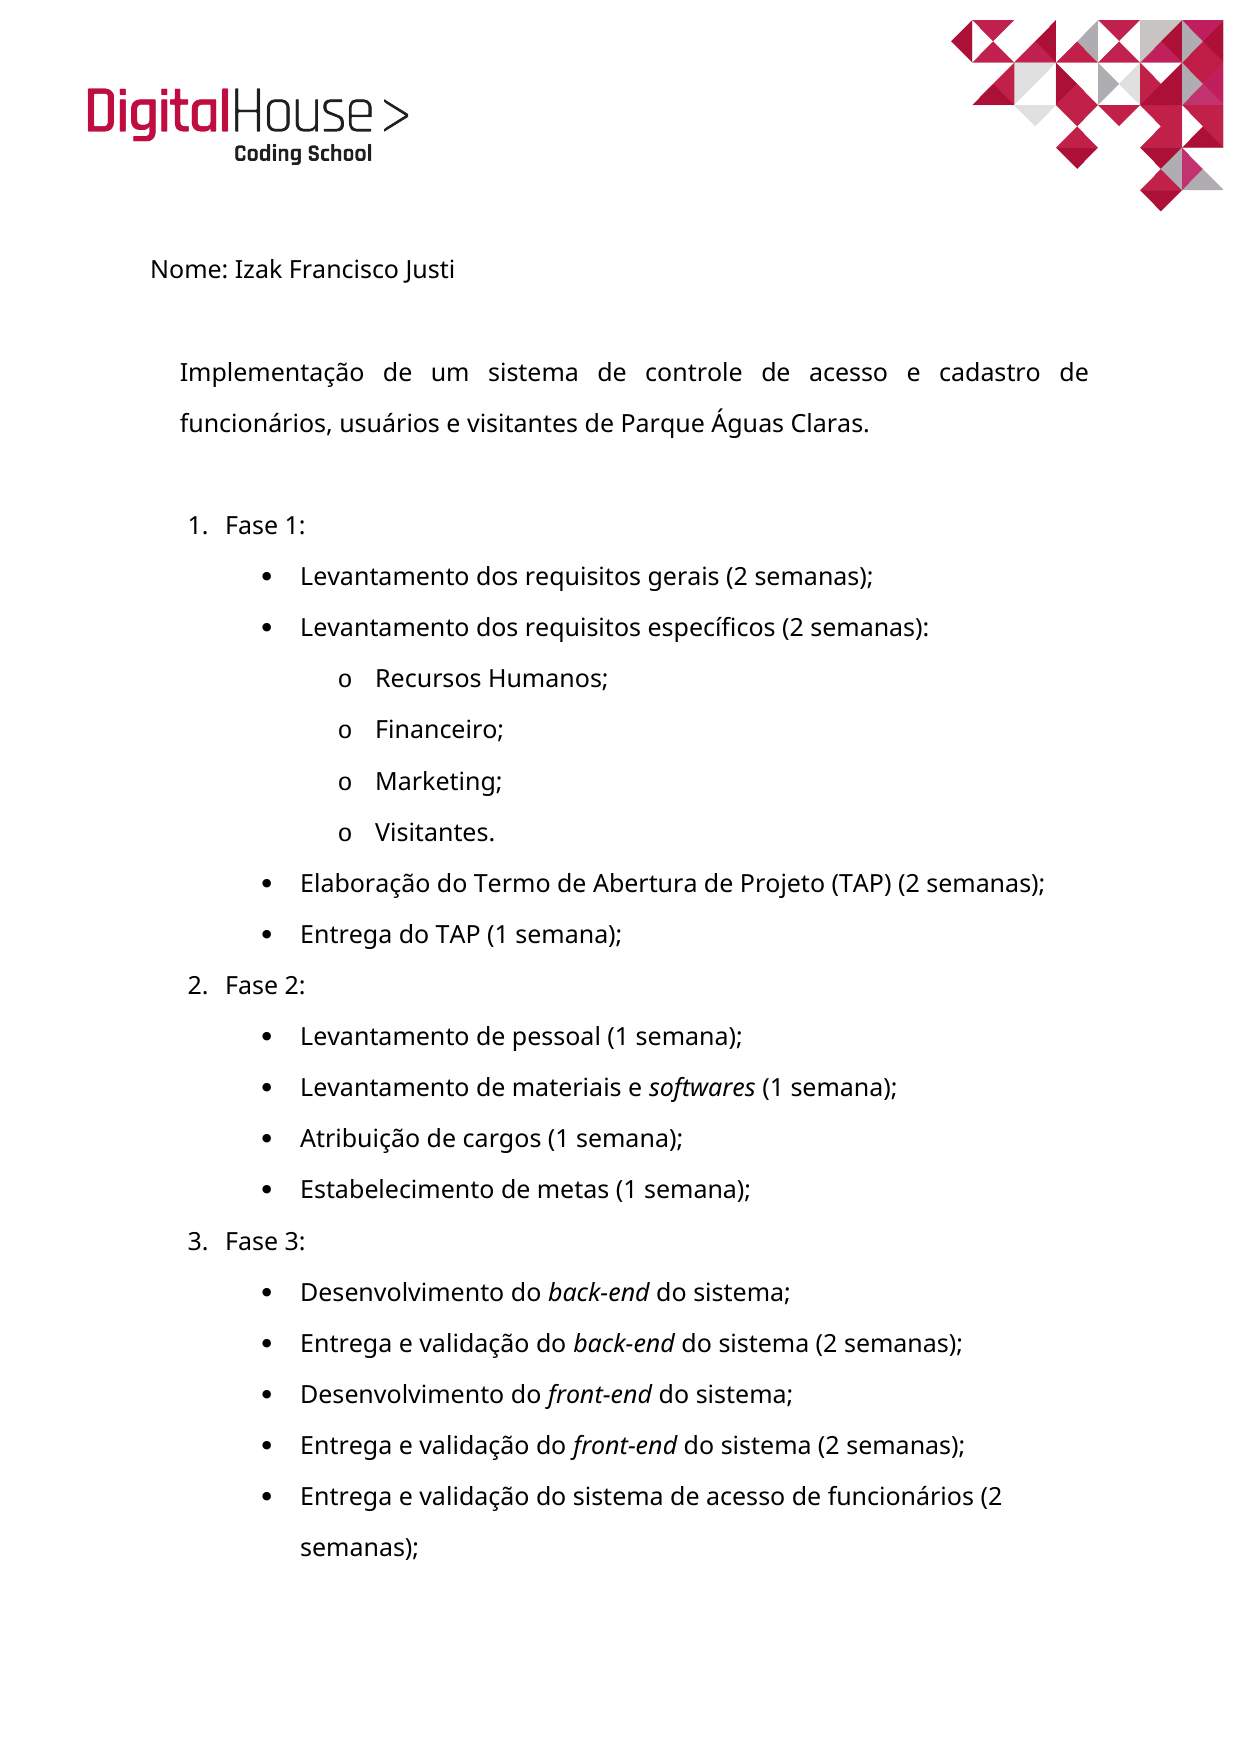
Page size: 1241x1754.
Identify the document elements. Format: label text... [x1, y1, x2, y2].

picture [1, 20, 1224, 217]
list Entrega do TAP (1 semana); [262, 917, 1090, 951]
list Entrega e validação do back-end do sistema (2 semanas); [262, 1325, 1090, 1359]
list Visitantes. [337, 814, 1090, 849]
list Fase 2: [187, 968, 1090, 1002]
list Marketing; [337, 763, 1090, 797]
list Levantamento de materiais e softwares (1 semana); [262, 1070, 1090, 1104]
list Elaboração do Termo de Abertura de Projeto (TAP) (2 semanas); [262, 866, 1090, 900]
text Nome: Izak Francisco Justi [150, 150, 1090, 286]
list Levantamento de pessoal (1 semana); [262, 1019, 1090, 1053]
list Desenvolvimento do front-end do sistema; [262, 1376, 1090, 1410]
text Implementação de um sistema de controle de acesso e cadastro de funcionários, usuários e visitantes de Parque Águas Claras. [179, 354, 1090, 439]
list Financeiro; [337, 712, 1090, 746]
list Desenvolvimento do back-end do sistema; [262, 1274, 1090, 1308]
list Atribuição de cargos (1 semana); [262, 1121, 1090, 1155]
list Entrega e validação do front-end do sistema (2 semanas); [262, 1427, 1090, 1461]
list Estabelecimento de metas (1 semana); [262, 1172, 1090, 1206]
list Fase 3: [187, 1223, 1090, 1257]
list Levantamento dos requisitos específicos (2 semanas): [262, 609, 1090, 643]
list Entrega e validação do sistema de acesso de funcionários (2 semanas); [262, 1478, 1090, 1563]
list Fase 1: [187, 507, 1090, 541]
list Recursos Humanos; [337, 661, 1090, 695]
list Levantamento dos requisitos gerais (2 semanas); [262, 558, 1090, 592]
